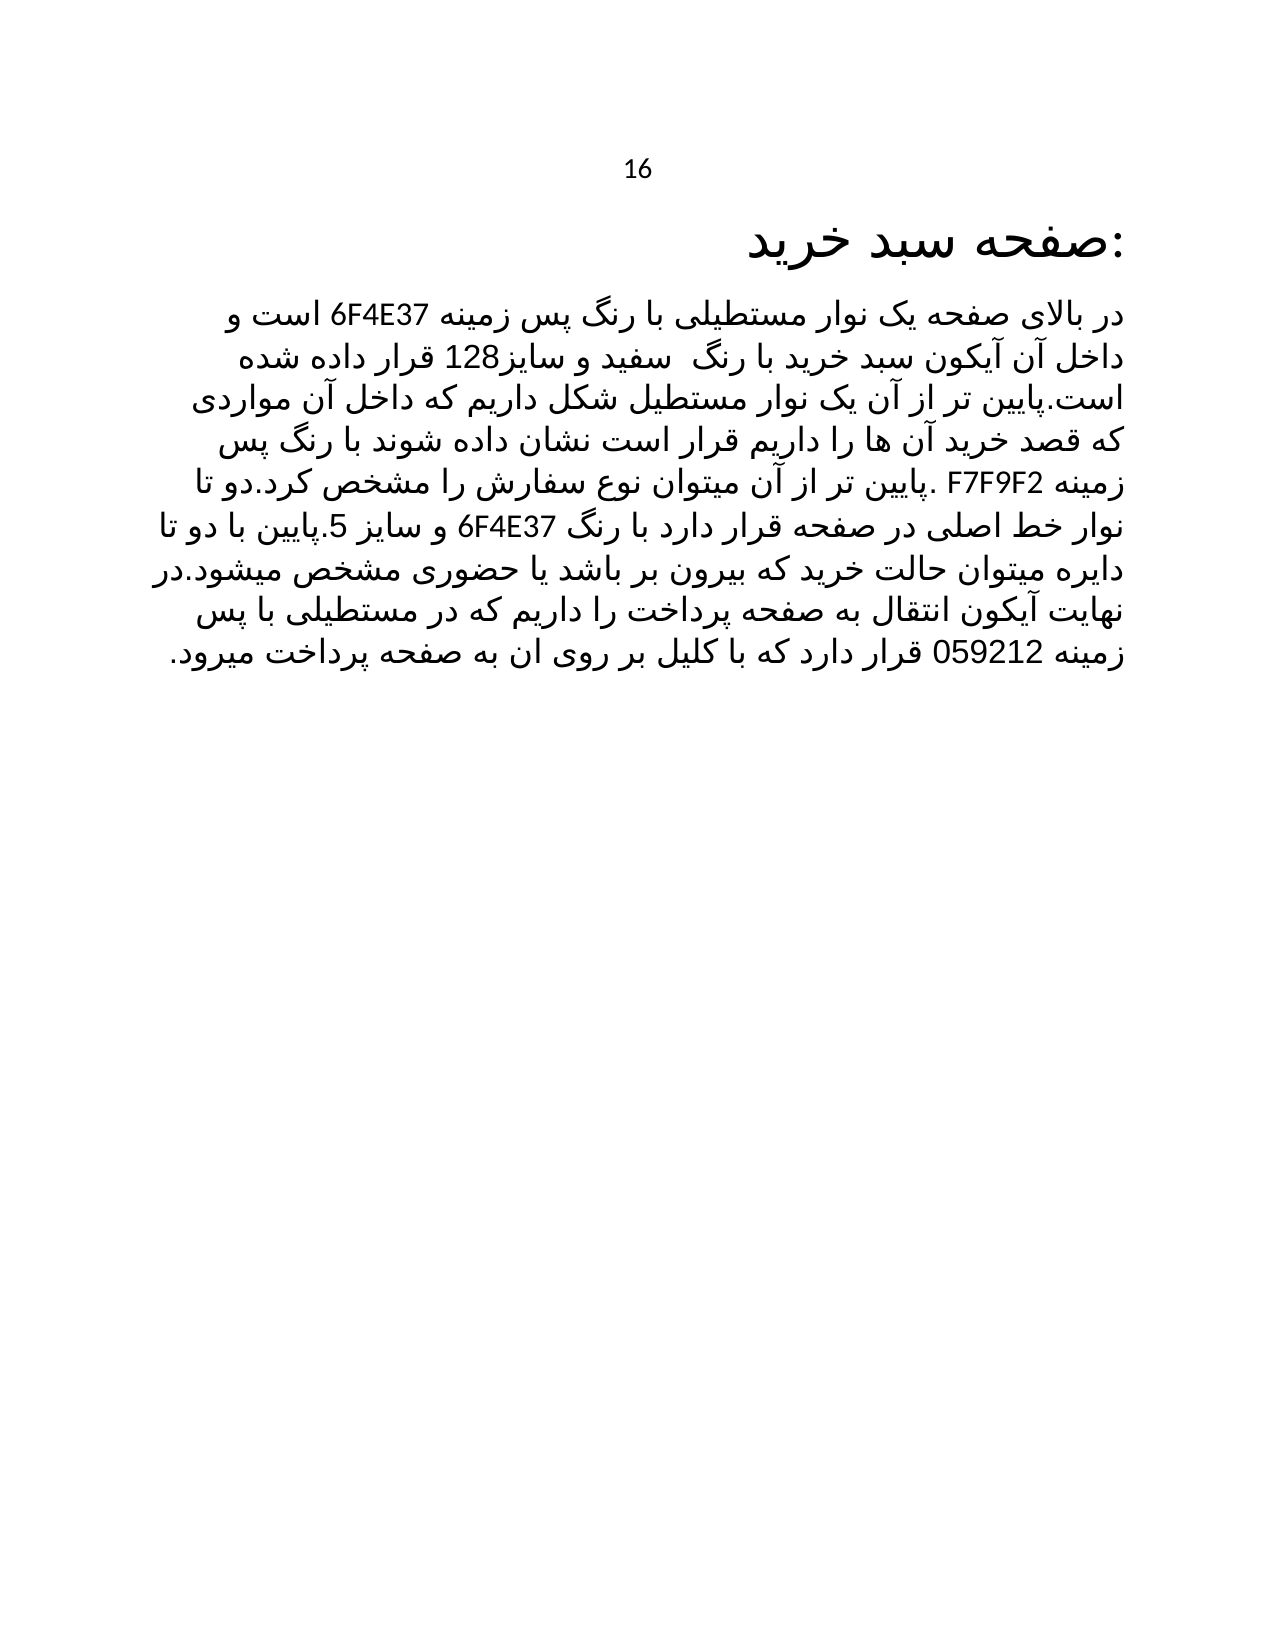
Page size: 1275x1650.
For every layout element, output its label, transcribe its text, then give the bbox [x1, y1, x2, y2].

text صفحه سبد خرید: [150, 205, 1125, 271]
text 16 [150, 150, 1125, 186]
text در بالای صفحه یک نوار مستطیلی با رنگ پس زمینه 6F4E37 است و داخل آن آیکون سبد خرید با رنگ سفید و سایز128 قرار داده شده است.پایین تر از آن یک نوار مستطیل شکل داریم که داخل آن مواردی که قصد خرید آن ها را داریم قرار است نشان داده شوند با رنگ پس زمینه F7F9F2 .پایین تر از آن میتوان نوع سفارش را مشخص کرد.دو تا نوار خط اصلی در صفحه قرار دارد با رنگ 6F4E37 و سایز 5.پایین با دو تا دایره میتوان حالت خرید که بیرون بر باشد یا حضوری مشخص میشود.در نهایت آیکون انتقال به صفحه پرداخت را داریم که در مستطیلی با پس زمینه 059212 قرار دارد که با کلیل بر روی ان به صفحه پرداخت میرود. [150, 293, 1125, 670]
